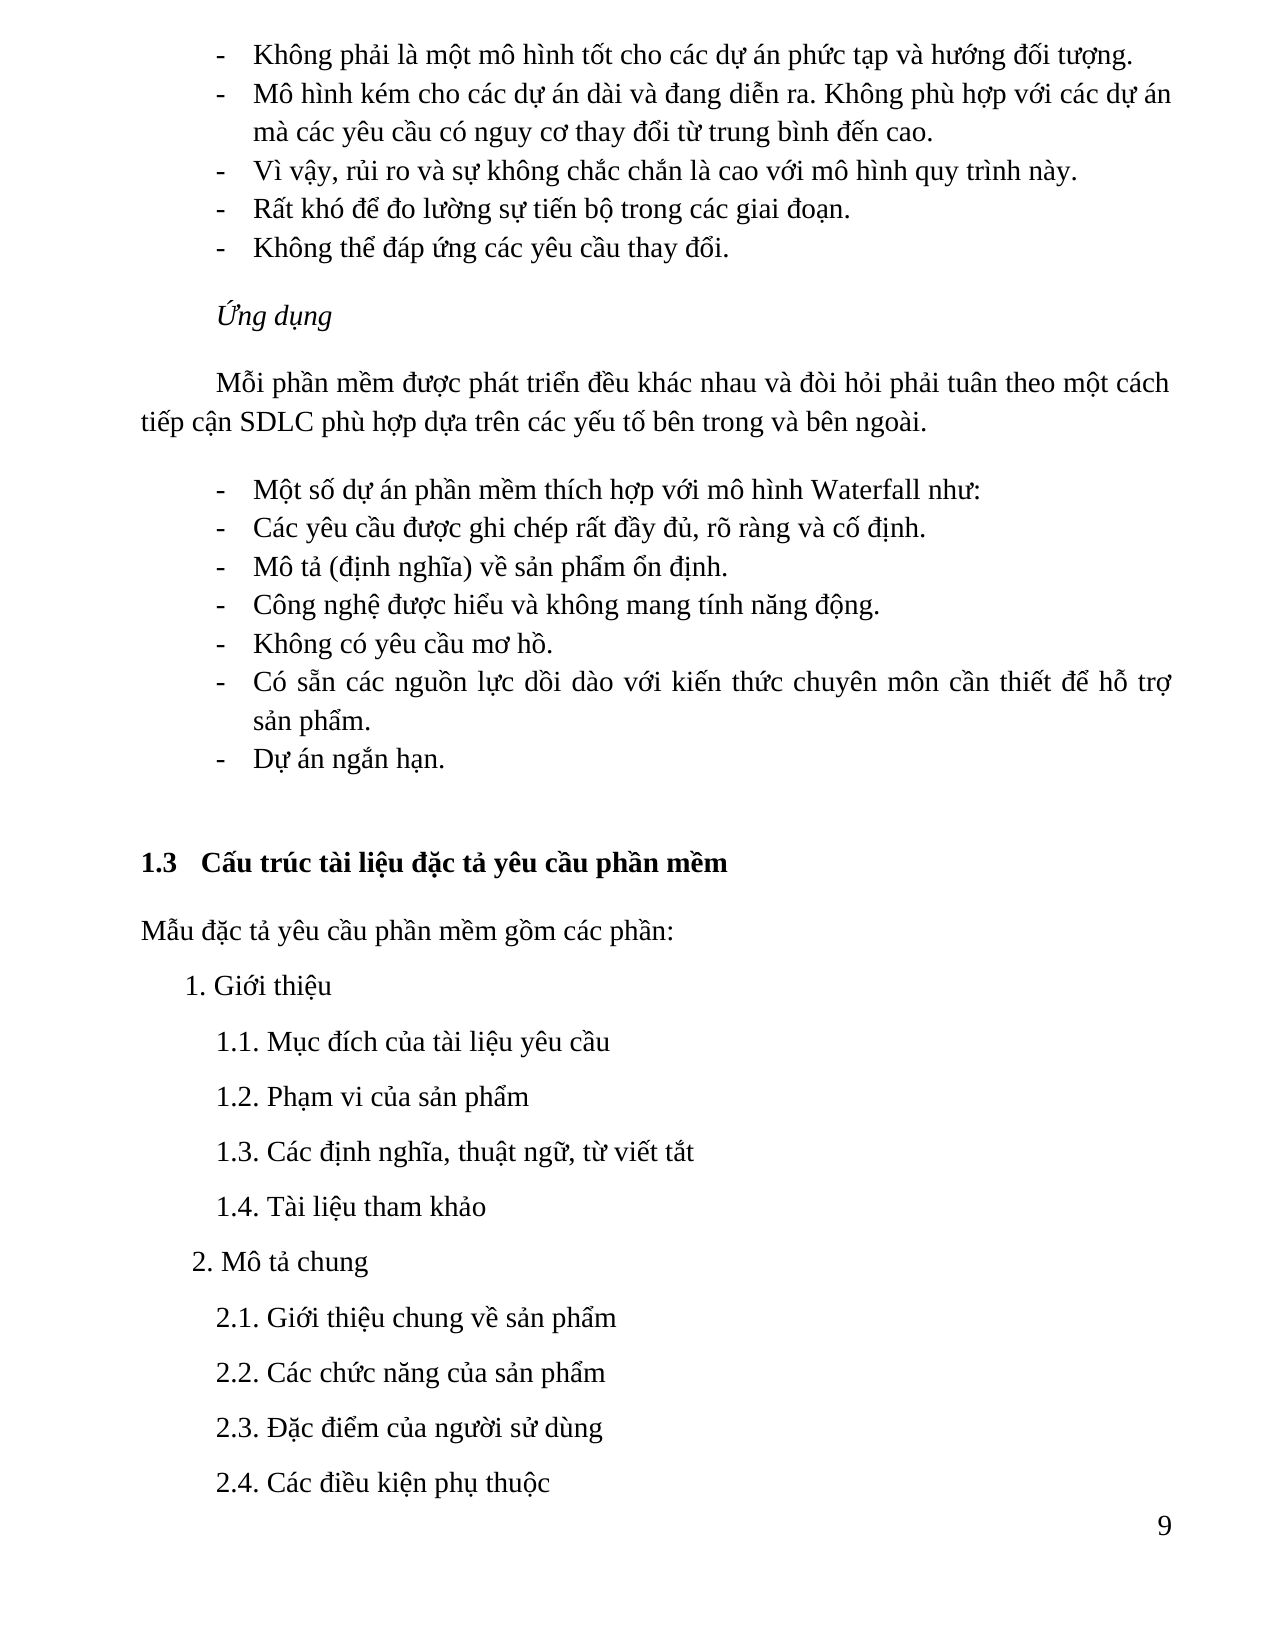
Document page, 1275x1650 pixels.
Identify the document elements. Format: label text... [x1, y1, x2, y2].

list Không phải là một mô hình tốt cho các dự án phức tạp và hướng đối tượng. [216, 37, 1172, 71]
list Dự án ngắn hạn. [216, 742, 1172, 775]
list Cấu trúc tài liệu đặc tả yêu cầu phần mềm [141, 846, 1172, 879]
text 2.4. Các điều kiện phụ thuộc [141, 1465, 1172, 1499]
list Không có yêu cầu mơ hồ. [216, 626, 1172, 659]
text 1.3. Các định nghĩa, thuật ngữ, từ viết tắt [141, 1134, 1172, 1168]
list Mô tả (định nghĩa) về sản phẩm ổn định. [216, 549, 1172, 582]
list Một số dự án phần mềm thích hợp với mô hình Waterfall như: [216, 472, 1172, 505]
text 1.4. Tài liệu tham khảo [141, 1189, 1172, 1223]
text 2.2. Các chức năng của sản phẩm [141, 1355, 1172, 1388]
text 1.2. Phạm vi của sản phẩm [141, 1079, 1172, 1112]
text 1. Giới thiệu [141, 968, 1172, 1002]
text Mẫu đặc tả yêu cầu phần mềm gồm các phần: [141, 913, 1172, 947]
text Mỗi phần mềm được phát triển đều khác nhau và đòi hỏi phải tuân theo một cách tiếp cận SDLC phù hợp dựa trên các yếu tố bên trong và bên ngoài. [141, 366, 1172, 438]
text Ứng dụng [141, 298, 1172, 331]
list Có sẵn các nguồn lực dồi dào với kiến thức chuyên môn cần thiết để hỗ trợ sản phẩm. [216, 664, 1172, 737]
list Không thể đáp ứng các yêu cầu thay đổi. [216, 230, 1172, 264]
text 2.3. Đặc điểm của người sử dùng [141, 1410, 1172, 1444]
list Công nghệ được hiểu và không mang tính năng động. [216, 587, 1172, 621]
text 2.1. Giới thiệu chung về sản phẩm [141, 1300, 1172, 1333]
list Mô hình kém cho các dự án dài và đang diễn ra. Không phù hợp với các dự án mà các yêu cầu có nguy cơ thay đổi từ trung bình đến cao. [216, 76, 1172, 148]
list Các yêu cầu được ghi chép rất đầy đủ, rõ ràng và cố định. [216, 510, 1172, 544]
text 1.1. Mục đích của tài liệu yêu cầu [141, 1024, 1172, 1057]
text 2. Mô tả chung [141, 1244, 1172, 1278]
list Vì vậy, rủi ro và sự không chắc chắn là cao với mô hình quy trình này. [216, 153, 1172, 187]
list Rất khó để đo lường sự tiến bộ trong các giai đoạn. [216, 192, 1172, 225]
